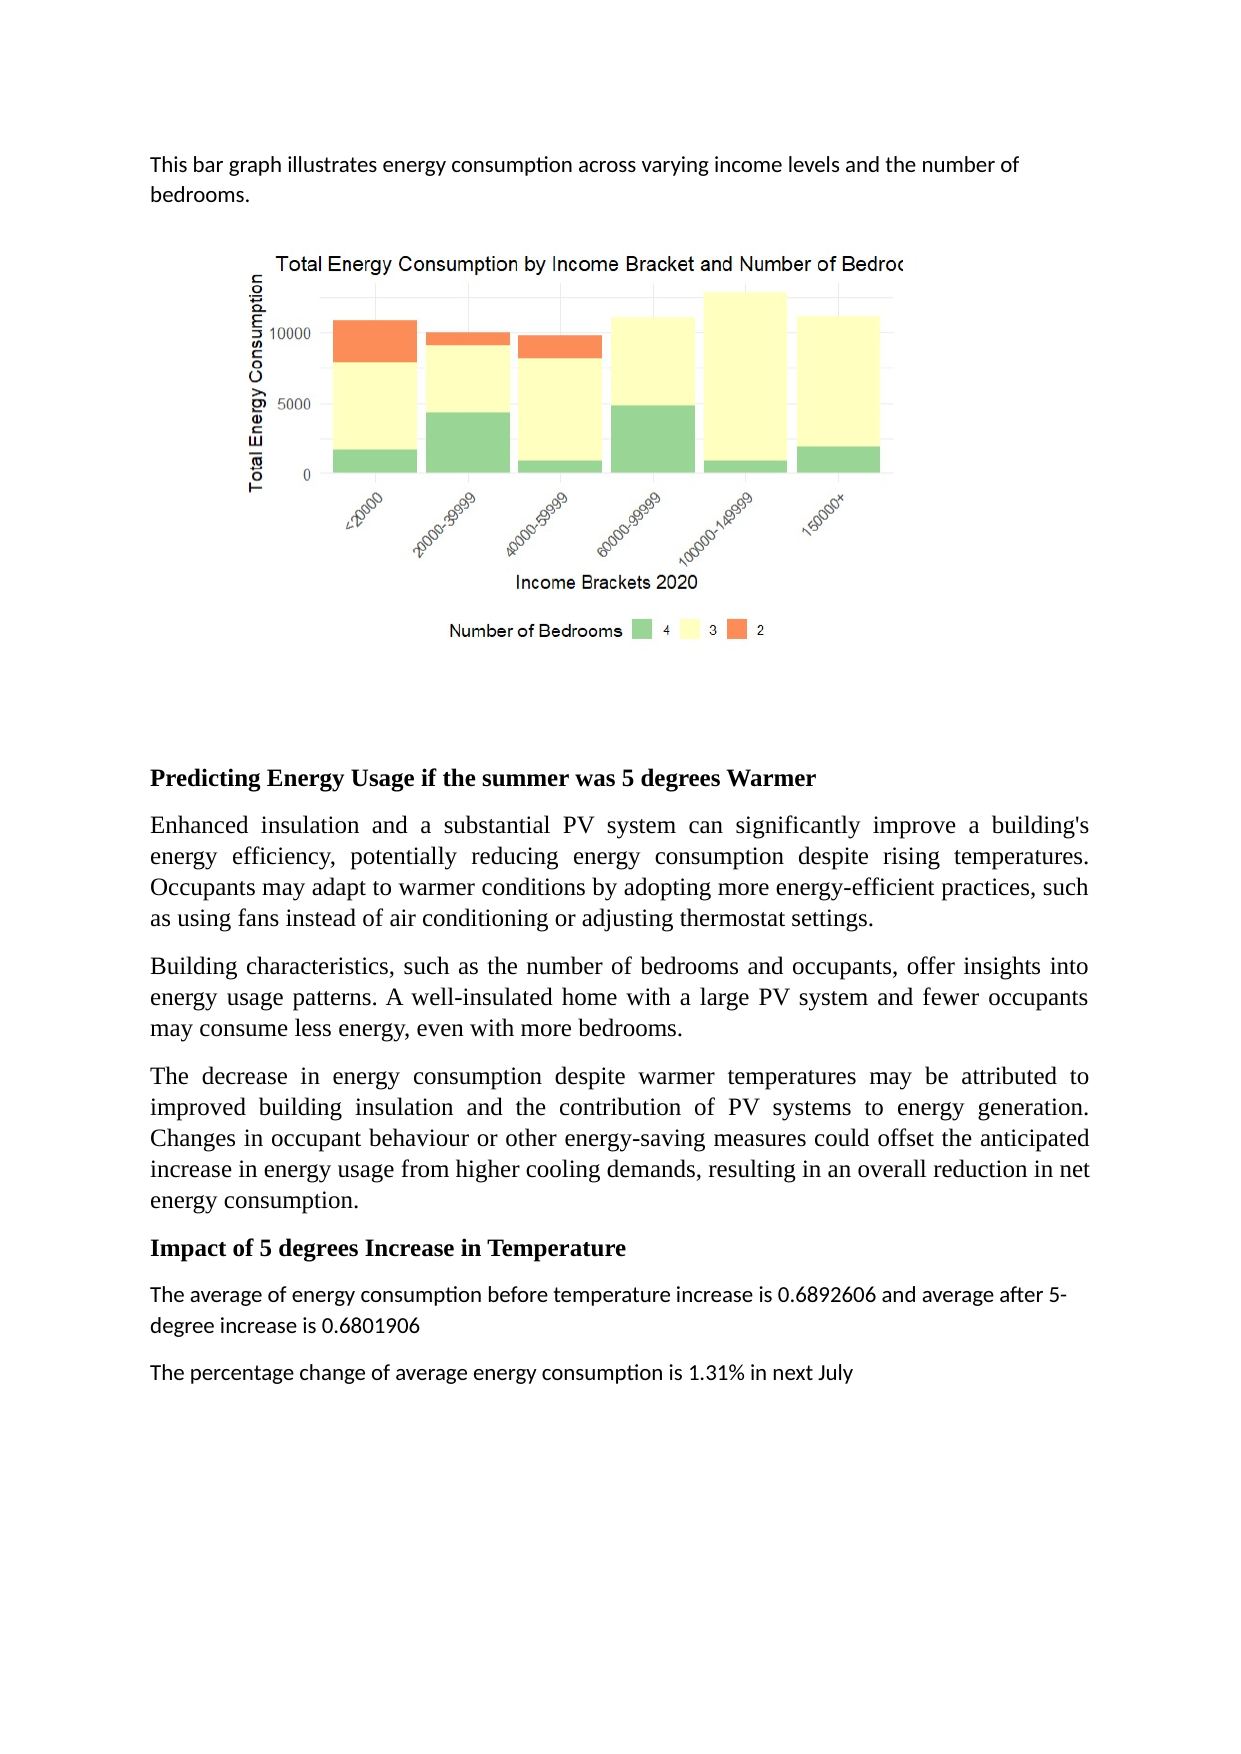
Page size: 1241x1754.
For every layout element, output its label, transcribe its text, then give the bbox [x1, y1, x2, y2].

picture [233, 227, 1007, 651]
text Impact of 5 degrees Increase in Temperature [150, 1233, 1090, 1262]
text Enhanced insulation and a substantial PV system can significantly improve a building's energy efficiency, potentially reducing energy consumption despite rising temperatures. Occupants may adapt to warmer conditions by adopting more energy-efficient practices, such as using fans instead of air conditioning or adjusting thermostat settings. [150, 810, 1090, 932]
text Building characteristics, such as the number of bedrooms and occupants, offer insights into energy usage patterns. A well-insulated home with a large PV system and fewer occupants may consume less energy, even with more bedrooms. [150, 951, 1090, 1042]
text The percentage change of average energy consumption is 1.31% in next July [150, 1358, 1090, 1386]
text The average of energy consumption before temperature increase is 0.6892606 and average after 5-degree increase is 0.6801906 [150, 1281, 1090, 1339]
text This bar graph illustrates energy consumption across varying income levels and the number of bedrooms. [150, 150, 1090, 208]
text Predicting Energy Usage if the summer was 5 degrees Warmer [150, 763, 1090, 791]
text The decrease in energy consumption despite warmer temperatures may be attributed to improved building insulation and the contribution of PV systems to energy generation. Changes in occupant behaviour or other energy-saving measures could offset the anticipated increase in energy usage from higher cooling demands, resulting in an overall reduction in net energy consumption. [150, 1061, 1090, 1214]
